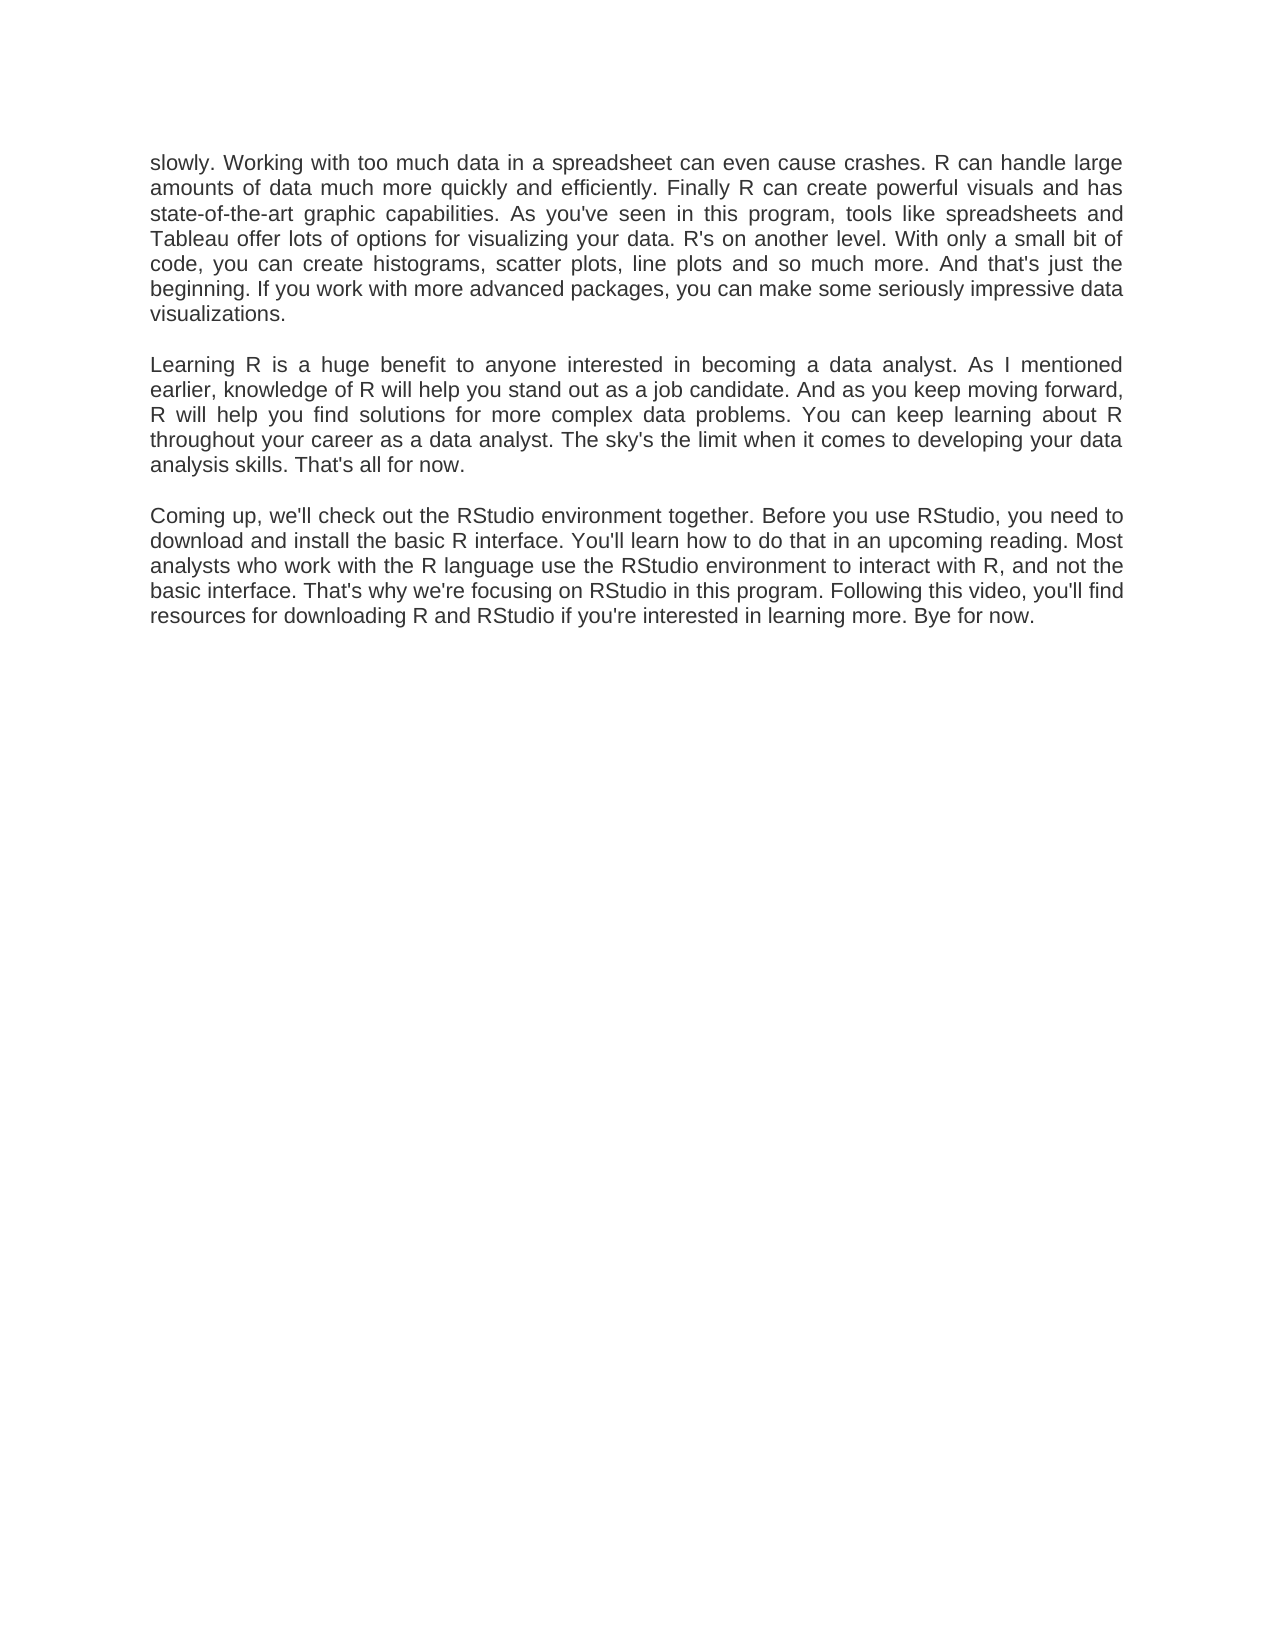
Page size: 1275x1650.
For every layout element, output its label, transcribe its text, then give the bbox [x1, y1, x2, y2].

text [150, 150, 1125, 326]
text Coming up, we'll check out the RStudio environment together. Before you use RStudio, you need to download and install the basic R interface. You'll learn how to do that in an upcoming reading. Most analysts who work with the R language use the RStudio environment to interact with R, and not the basic interface. That's why we're focusing on RStudio in this program. Following this video, you'll find resources for downloading R and RStudio if you're interested in learning more. Bye for now. [150, 502, 1125, 628]
text Learning R is a huge benefit to anyone interested in becoming a data analyst. As I mentioned earlier, knowledge of R will help you stand out as a job candidate. And as you keep moving forward, R will help you find solutions for more complex data problems. You can keep learning about R throughout your career as a data analyst. The sky's the limit when it comes to developing your data analysis skills. That's all for now. [150, 351, 1125, 477]
